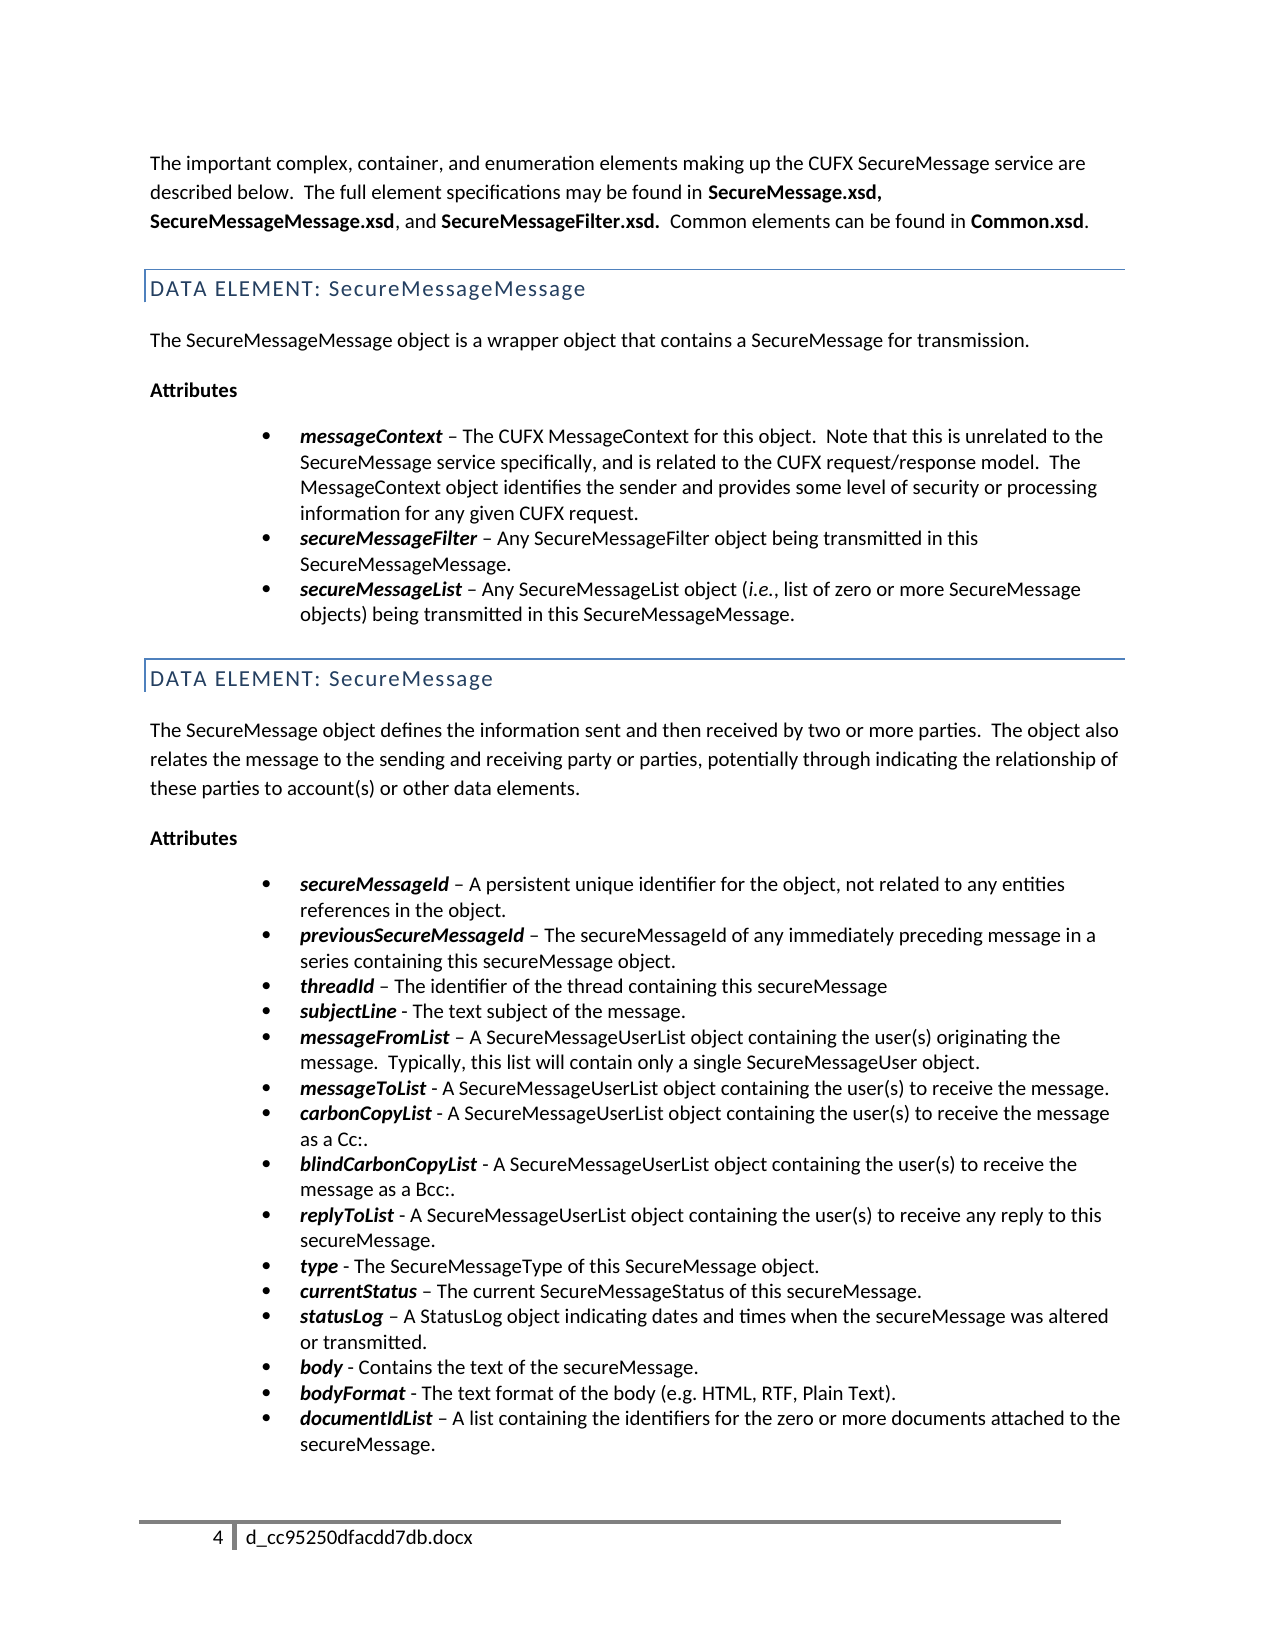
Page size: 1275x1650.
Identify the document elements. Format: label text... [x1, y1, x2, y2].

list messageToList - A SecureMessageUserList object containing the user(s) to receive the message. [263, 1075, 1125, 1100]
list messageContext – The CUFX MessageContext for this object. Note that this is unrelated to the SecureMessage service specifically, and is related to the CUFX request/response model. The MessageContext object identifies the sender and provides some level of security or processing information for any given CUFX request. [263, 424, 1125, 525]
text Attributes [150, 377, 1125, 403]
list previousSecureMessageId – The secureMessageId of any immediately preceding message in a series containing this secureMessage object. [263, 922, 1125, 973]
text The important complex, container, and enumeration elements making up the CUFX SecureMessage service are described below. The full element specifications may be found in SecureMessage.xsd, SecureMessageMessage.xsd, and SecureMessageFilter.xsd. Common elements can be found in Common.xsd. [150, 150, 1125, 234]
list messageFromList – A SecureMessageUserList object containing the user(s) originating the message. Typically, this list will contain only a single SecureMessageUser object. [263, 1024, 1125, 1075]
list body - Contains the text of the secureMessage. [263, 1354, 1125, 1380]
list secureMessageFilter – Any SecureMessageFilter object being transmitted in this SecureMessageMessage. [263, 525, 1125, 576]
list secureMessageId – A persistent unique identifier for the object, not related to any entities references in the object. [263, 872, 1125, 922]
list bodyFormat - The text format of the body (e.g. HTML, RTF, Plain Text). [263, 1380, 1125, 1405]
text Attributes [150, 825, 1125, 851]
list replyToList - A SecureMessageUserList object containing the user(s) to receive any reply to this secureMessage. [263, 1202, 1125, 1253]
list carbonCopyList - A SecureMessageUserList object containing the user(s) to receive the message as a Cc:. [263, 1100, 1125, 1151]
subtitle DATA ELEMENT: SecureMessage [146, 660, 1125, 692]
list currentStatus – The current SecureMessageStatus of this secureMessage. [263, 1278, 1125, 1304]
list secureMessageList – Any SecureMessageList object (i.e., list of zero or more SecureMessage objects) being transmitted in this SecureMessageMessage. [263, 576, 1125, 627]
list subjectLine - The text subject of the message. [263, 999, 1125, 1024]
text The SecureMessageMessage object is a wrapper object that contains a SecureMessage for transmission. [150, 327, 1125, 353]
list statusLog – A StatusLog object indicating dates and times when the secureMessage was altered or transmitted. [263, 1304, 1125, 1354]
text The SecureMessage object defines the information sent and then received by two or more parties. The object also relates the message to the sending and receiving party or parties, potentially through indicating the relationship of these parties to account(s) or other data elements. [150, 717, 1125, 801]
subtitle DATA ELEMENT: SecureMessageMessage [146, 270, 1125, 302]
list documentIdList – A list containing the identifiers for the zero or more documents attached to the secureMessage. [263, 1405, 1125, 1456]
list blindCarbonCopyList - A SecureMessageUserList object containing the user(s) to receive the message as a Bcc:. [263, 1151, 1125, 1202]
list threadId – The identifier of the thread containing this secureMessage [263, 973, 1125, 999]
list type - The SecureMessageType of this SecureMessage object. [263, 1253, 1125, 1278]
